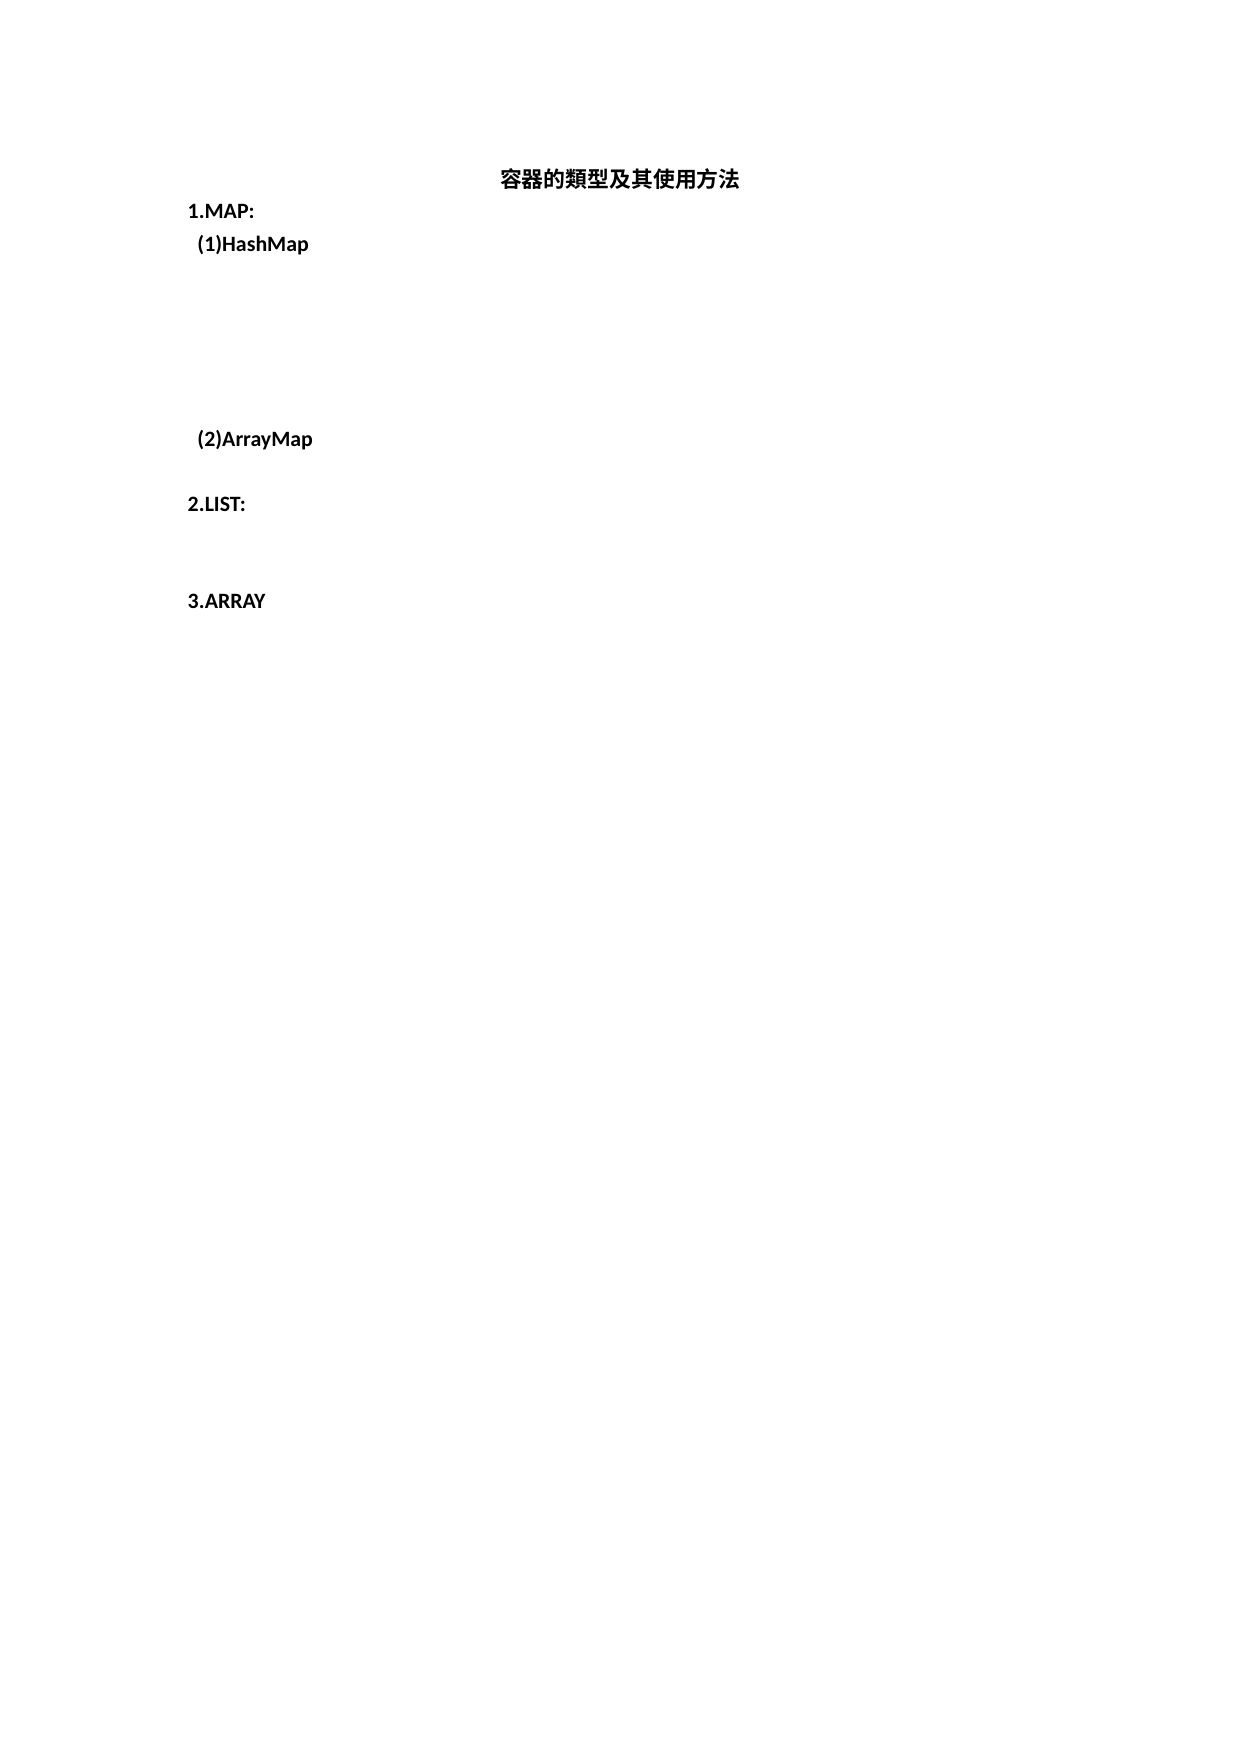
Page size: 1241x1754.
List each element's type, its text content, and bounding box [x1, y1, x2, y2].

list (2)ArrayMap [187, 422, 1053, 454]
text 容器的類型及其使用方法 [187, 162, 1053, 194]
text 1.MAP: [187, 194, 1053, 227]
list (1)HashMap [187, 227, 1053, 259]
list LIST: [187, 487, 1053, 519]
list 3.ARRAY [187, 584, 1053, 617]
